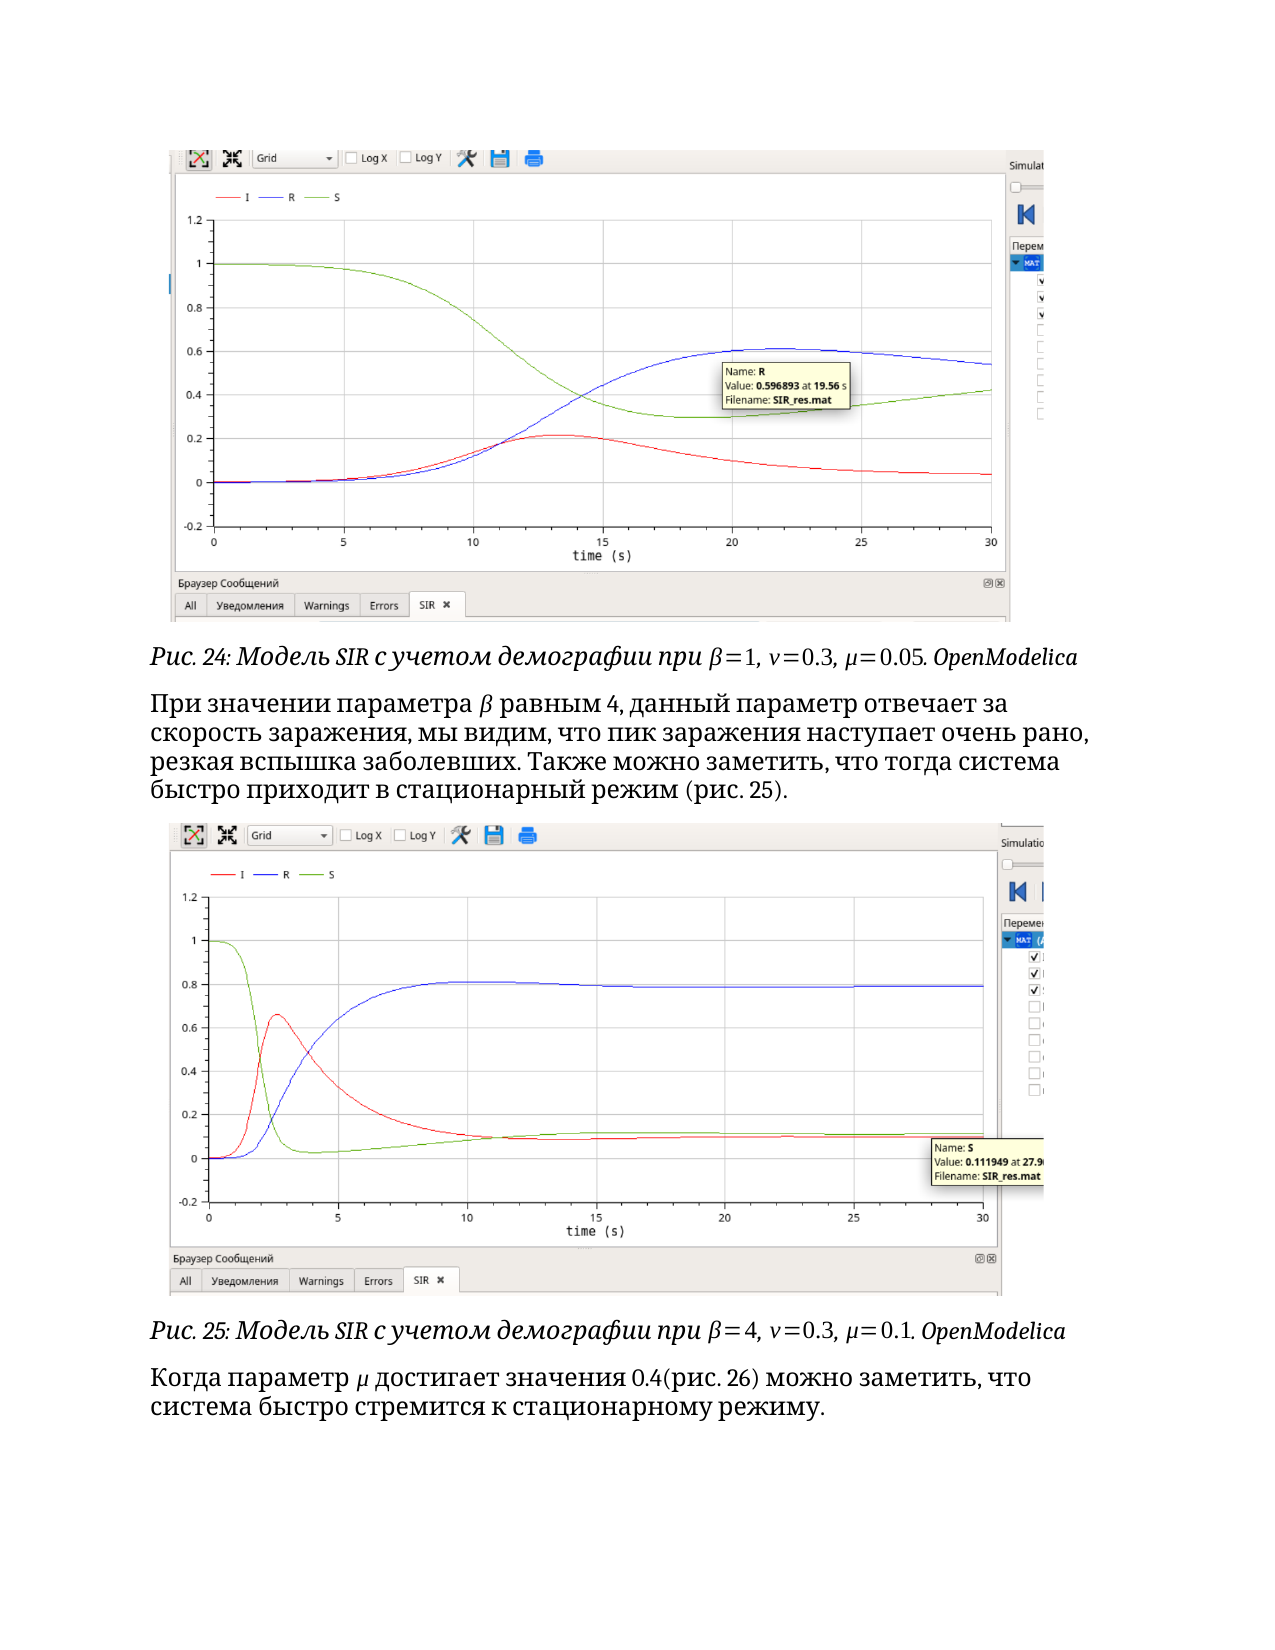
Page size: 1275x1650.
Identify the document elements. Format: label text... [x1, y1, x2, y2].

text Рис. 24: Модель SIR с учетом демографии при , , . OpenModelica [150, 643, 1125, 671]
picture [168, 150, 1044, 622]
text Рис. 25: Модель SIR с учетом демографии при , , . OpenModelica [150, 1317, 1125, 1345]
picture [168, 823, 1044, 1296]
text Когда параметр достигает значения 0.4(рис. 26) можно заметить, что система быстро стремится к стационарному режиму. [150, 1364, 1125, 1422]
text При значении параметра равным 4, данный параметр отвечает за скорость заражения, мы видим, что пик заражения наступает очень рано, резкая вспышка заболевших. Также можно заметить, что тогда система быстро приходит в стационарный режим (рис. 25). [150, 690, 1125, 805]
